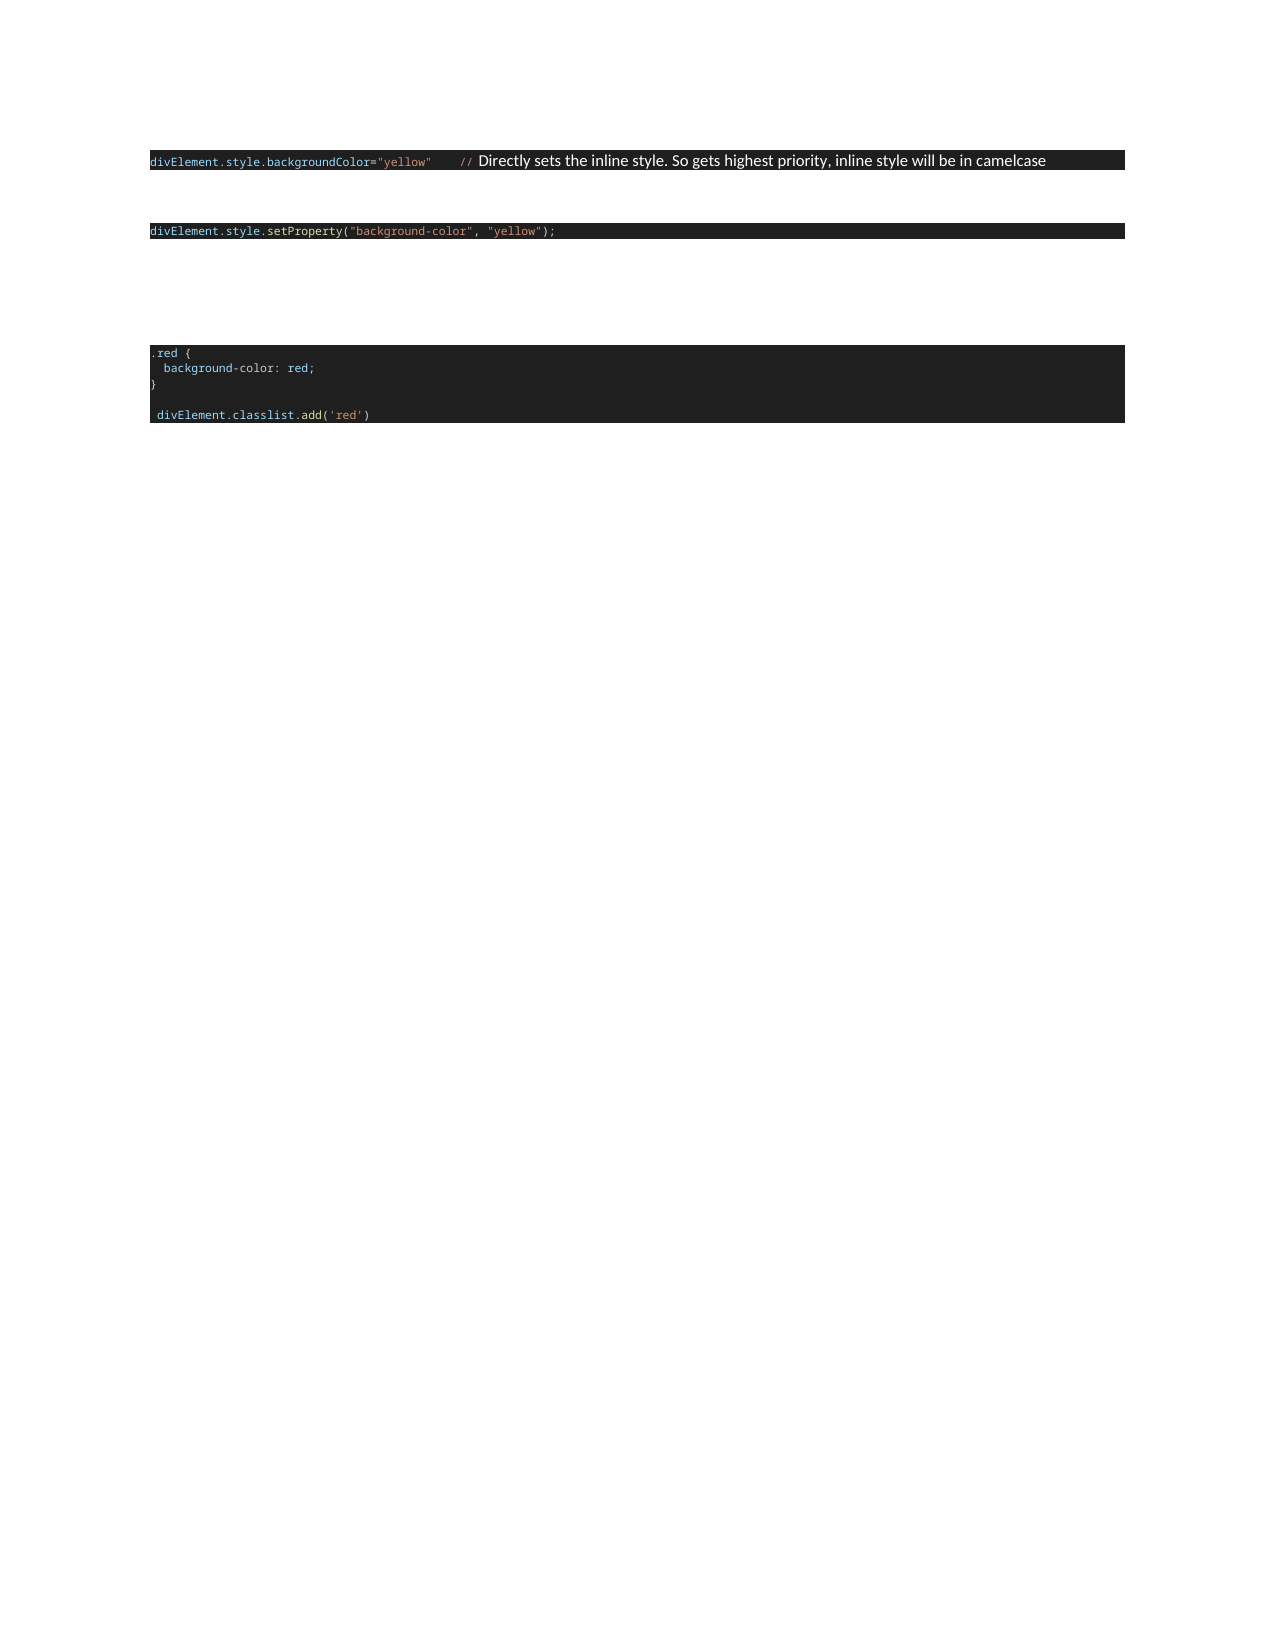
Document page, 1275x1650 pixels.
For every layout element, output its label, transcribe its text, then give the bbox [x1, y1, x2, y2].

text background-color: red; [150, 361, 1125, 376]
text divElement.classlist.add('red') [150, 407, 1125, 423]
text divElement.style.setProperty("background-color", "yellow"); [150, 223, 1125, 239]
text .red { [150, 345, 1125, 361]
text divElement.style.backgroundColor="yellow" // Directly sets the inline style. So gets highest priority, inline style will be in camelcase [150, 150, 1125, 170]
text } [150, 376, 1125, 392]
